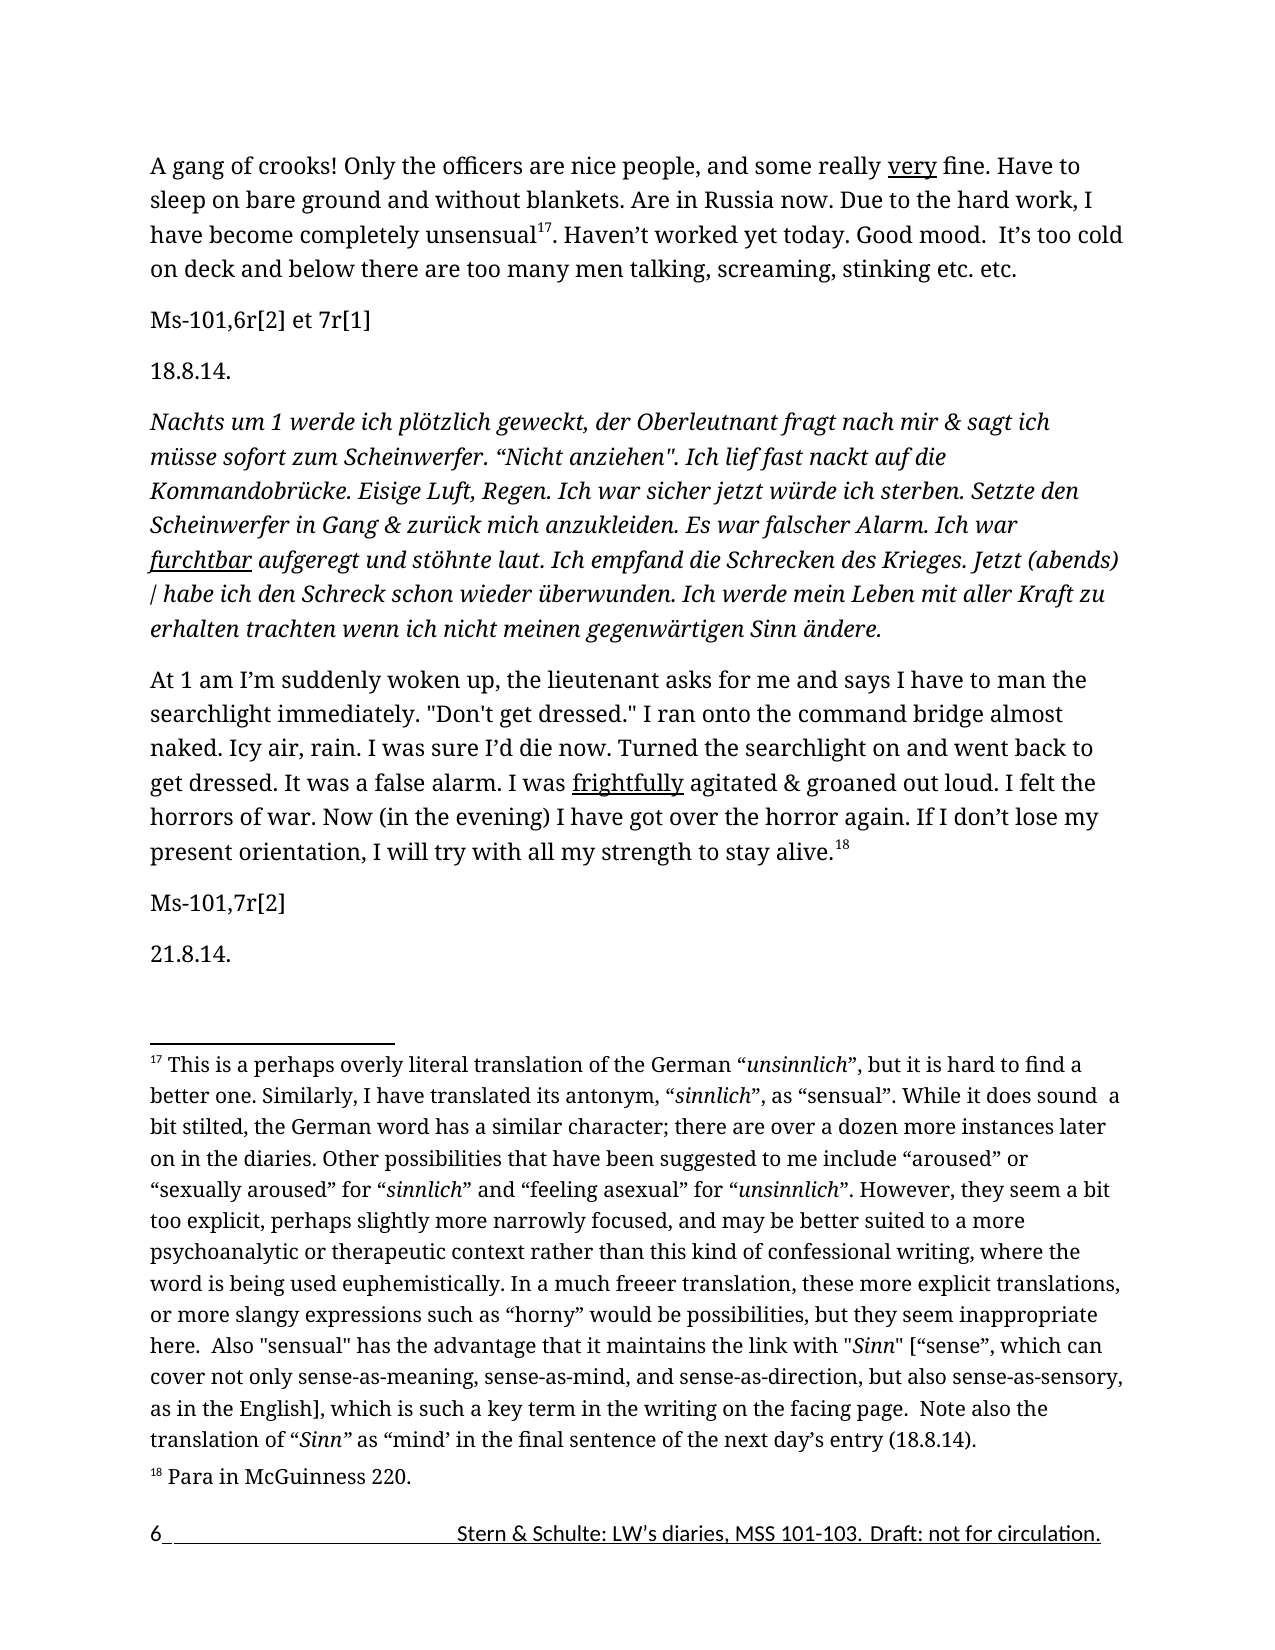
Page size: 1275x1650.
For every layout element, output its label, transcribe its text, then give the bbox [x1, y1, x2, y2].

text 18.8.14. [150, 355, 1125, 386]
text A gang of crooks! Only the officers are nice people, and some really very fine. Have to sleep on bare ground and without blankets. Are in Russia now. Due to the hard work, I have become completely unsensual. Haven’t worked yet today. Good mood. It’s too cold on deck and below there are too many men talking, screaming, stinking etc. etc. [150, 150, 1125, 284]
text Ms-101,6r[2] et 7r[1] [150, 304, 1125, 335]
text Ms-101,7r[2] [150, 886, 1125, 918]
text 21.8.14. [150, 937, 1125, 969]
text At 1 am I’m suddenly woken up, the lieutenant asks for me and says I have to man the searchlight immediately. "Don't get dressed." I ran onto the command bridge almost naked. Icy air, rain. I was sure I’d die now. Turned the searchlight on and went back to get dressed. It was a false alarm. I was frightfully agitated & groaned out loud. I felt the horrors of war. Now (in the evening) I have got over the horror again. If I don’t lose my present orientation, I will try with all my strength to stay alive. [150, 663, 1125, 867]
text Nachts um 1 werde ich plötzlich geweckt, der Oberleutnant fragt nach mir & sagt ich müsse sofort zum Scheinwerfer. “Nicht anziehen". Ich lief fast nackt auf die Kommandobrücke. Eisige Luft, Regen. Ich war sicher jetzt würde ich sterben. Setzte den Scheinwerfer in Gang & zurück mich anzukleiden. Es war falscher Alarm. Ich war furchtbar aufgeregt und stöhnte laut. Ich empfand die Schrecken des Krieges. Jetzt (abends) / habe ich den Schreck schon wieder überwunden. Ich werde mein Leben mit aller Kraft zu erhalten trachten wenn ich nicht meinen gegenwärtigen Sinn ändere. [150, 406, 1125, 644]
